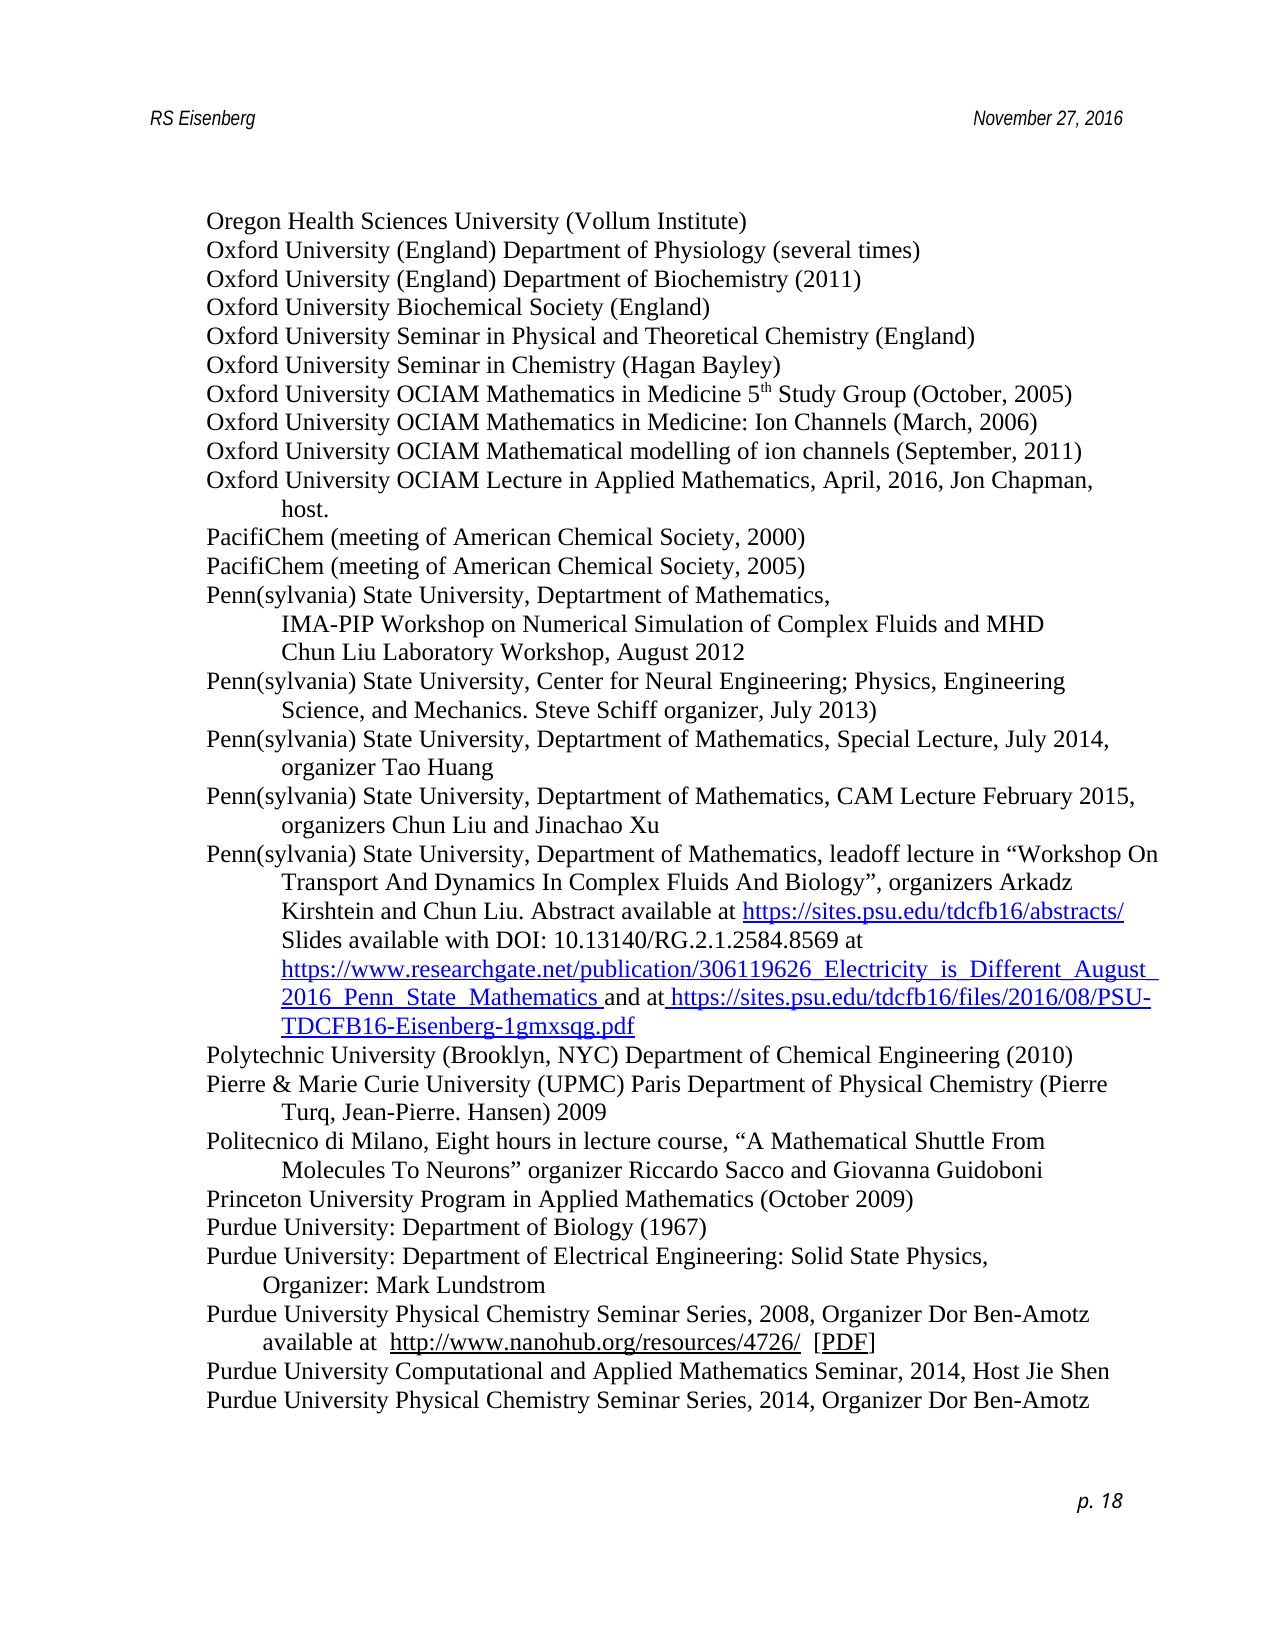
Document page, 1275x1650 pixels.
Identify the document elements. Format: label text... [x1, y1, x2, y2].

text Penn(sylvania) State University, Deptartment of Mathematics, CAM Lecture February 2015, organizers Chun Liu and Jinachao Xu [206, 781, 1162, 839]
text Oxford University OCIAM Mathematics in Medicine: Ion Channels (March, 2006) [206, 407, 1125, 436]
text Chun Liu Laboratory Workshop, August 2012 [206, 637, 1125, 666]
text Politecnico di Milano, Eight hours in lecture course, “A Mathematical Shuttle From Molecules To Neurons” organizer Riccardo Sacco and Giovanna Guidoboni [206, 1126, 1125, 1184]
text Oxford University Seminar in Chemistry (Hagan Bayley) [206, 350, 1125, 379]
text Penn(sylvania) State University, Deptartment of Mathematics, IMA-PIP Workshop on Numerical Simulation of Complex Fluids and MHD [206, 580, 1125, 637]
text Oxford University Seminar in Physical and Theoretical Chemistry (England) [206, 321, 1125, 350]
text PacifiChem (meeting of American Chemical Society, 2000) [206, 522, 1125, 551]
text Purdue University: Department of Electrical Engineering: Solid State Physics, [206, 1241, 1125, 1270]
text Purdue University Physical Chemistry Seminar Series, 2008, Organizer Dor Ben-Amotz [206, 1299, 1125, 1327]
text Oxford University Biochemical Society (England) [206, 292, 1125, 321]
text Oregon Health Sciences University (Vollum Institute) [206, 206, 1125, 235]
text Oxford University OCIAM Mathematics in Medicine 5th Study Group (October, 2005) [206, 379, 1125, 407]
text available at http://www.nanohub.org/resources/4726/ [PDF] [206, 1327, 1125, 1356]
text PacifiChem (meeting of American Chemical Society, 2005) [206, 551, 1125, 580]
text Princeton University Program in Applied Mathematics (October 2009) [206, 1184, 1125, 1212]
text Penn(sylvania) State University, Center for Neural Engineering; Physics, Engineering Science, and Mechanics. Steve Schiff organizer, July 2013) [206, 666, 1125, 724]
text Polytechnic University (Brooklyn, NYC) Department of Chemical Engineering (2010) [206, 1040, 1125, 1069]
text Penn(sylvania) State University, Deptartment of Mathematics, Special Lecture, July 2014, organizer Tao Huang [206, 724, 1125, 781]
text Oxford University OCIAM Mathematical modelling of ion channels (September, 2011) [206, 436, 1125, 465]
text Purdue University Physical Chemistry Seminar Series, 2014, Organizer Dor Ben-Amotz [206, 1385, 1125, 1414]
text Pierre & Marie Curie University (UPMC) Paris Department of Physical Chemistry (Pierre Turq, Jean-Pierre. Hansen) 2009 [206, 1069, 1125, 1126]
text Oxford University (England) Department of Physiology (several times) [206, 235, 1125, 264]
text Oxford University (England) Department of Biochemistry (2011) [206, 264, 1125, 292]
text Purdue University Computational and Applied Mathematics Seminar, 2014, Host Jie Shen [206, 1356, 1125, 1385]
text Penn(sylvania) State University, Department of Mathematics, leadoff lecture in “Workshop On Transport And Dynamics In Complex Fluids And Biology”, organizers Arkadz Kirshtein and Chun Liu. Abstract available at https://sites.psu.edu/tdcfb16/abstracts/ Slides available with DOI: 10.13140/RG.2.1.2584.8569 at https://www.researchgate.net/publication/306119626_Electricity_is_Different_August_2016_Penn_State_Mathematics and at https://sites.psu.edu/tdcfb16/files/2016/08/PSU-TDCFB16-Eisenberg-1gmxsqg.pdf [206, 839, 1162, 1040]
text Organizer: Mark Lundstrom [206, 1270, 1125, 1299]
text Oxford University OCIAM Lecture in Applied Mathematics, April, 2016, Jon Chapman, host. [206, 465, 1125, 522]
text Purdue University: Department of Biology (1967) [206, 1212, 1125, 1241]
